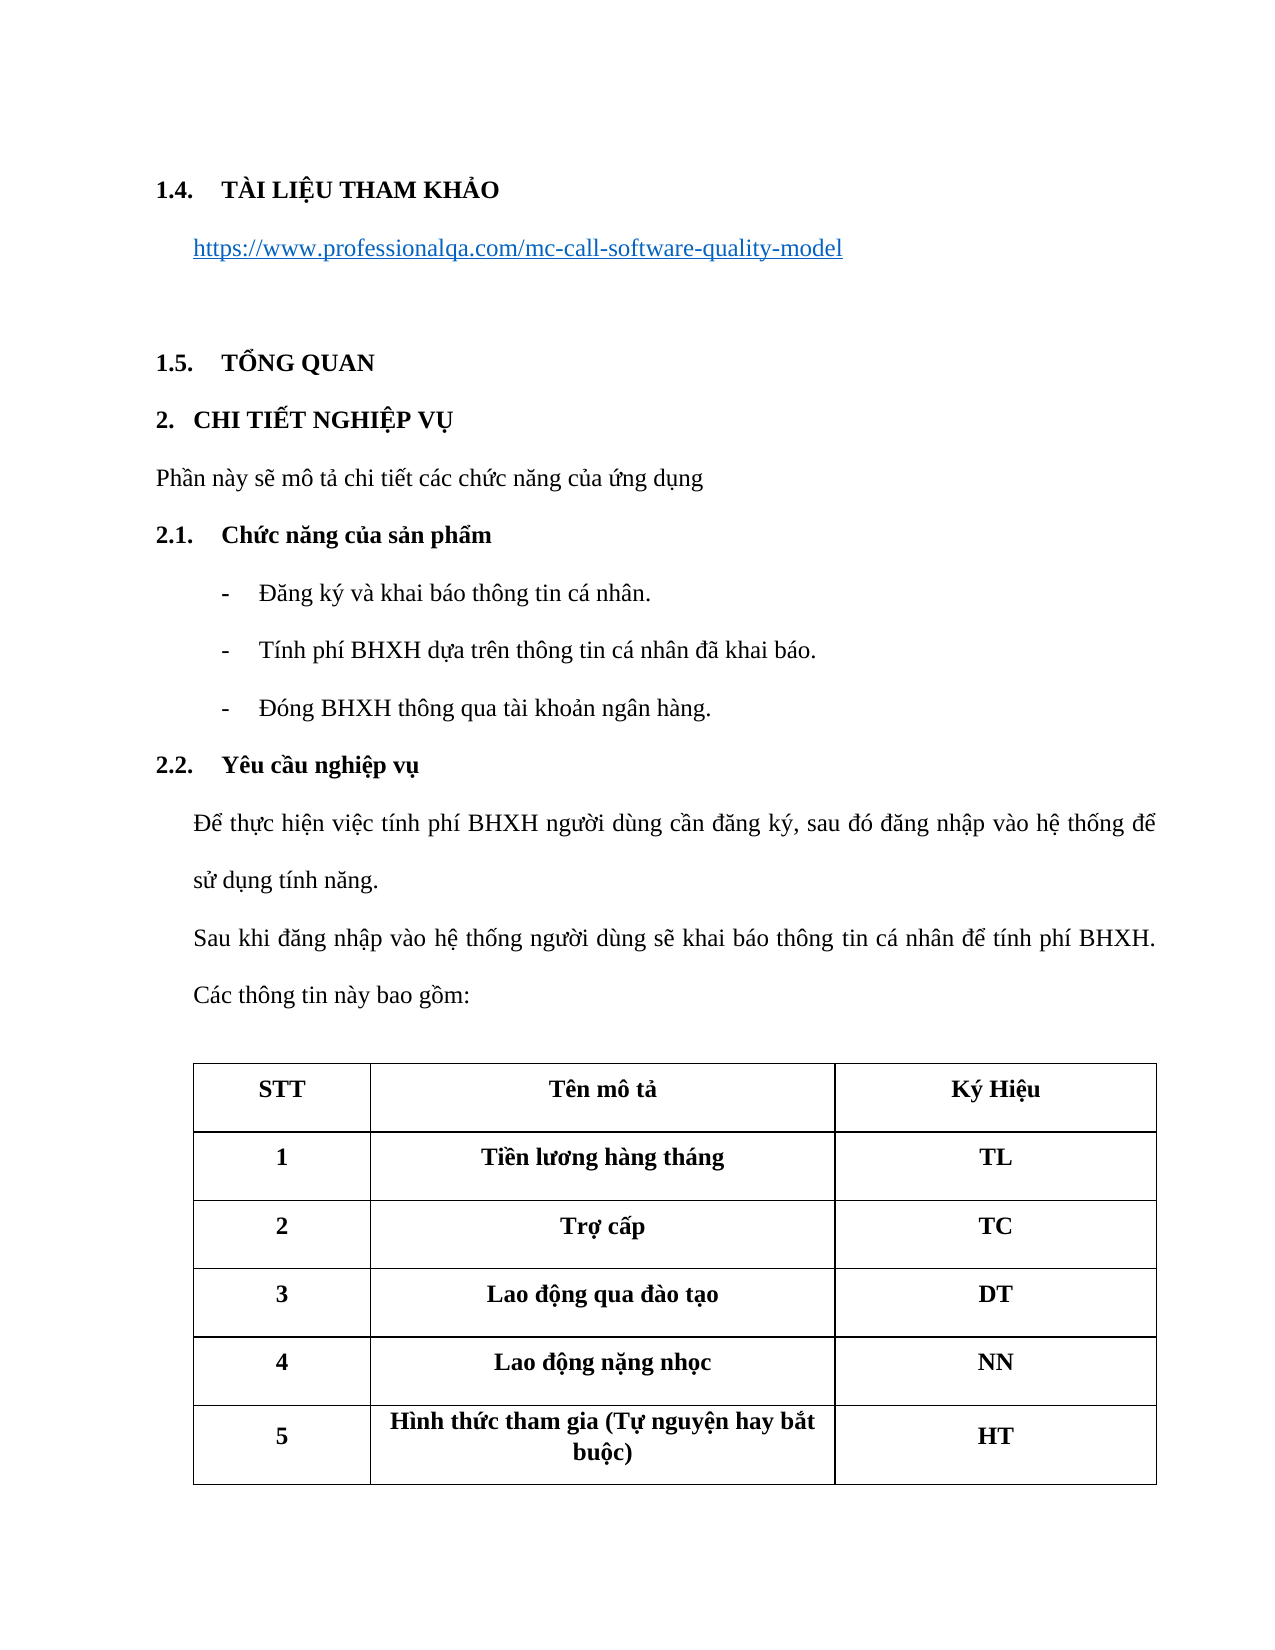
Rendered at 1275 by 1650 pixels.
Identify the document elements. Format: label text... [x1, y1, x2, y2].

list Đóng BHXH thông qua tài khoản ngân hàng. [221, 693, 1157, 722]
list Sau khi đăng nhập vào hệ thống người dùng sẽ khai báo thông tin cá nhân để tính phí BHXH. Các thông tin này bao gồm: [193, 923, 1157, 1009]
table_cell Trợ cấp [371, 1201, 834, 1268]
table_cell Tiền lương hàng tháng [371, 1133, 834, 1200]
table_header Tên mô tả [371, 1064, 834, 1131]
table_cell 5 [194, 1406, 370, 1484]
list TÀI LIỆU THAM KHẢO [156, 176, 1157, 204]
table_cell DT [836, 1269, 1156, 1336]
table_cell HT [836, 1406, 1156, 1484]
list https://www.professionalqa.com/mc-call-software-quality-model [193, 233, 1157, 262]
list Chức năng của sản phẩm [156, 521, 1157, 549]
table_cell NN [836, 1338, 1156, 1405]
table_cell Lao động nặng nhọc [371, 1338, 834, 1405]
table_cell Hình thức tham gia (Tự nguyện hay bắt buộc) [371, 1406, 834, 1484]
list TỔNG QUAN [156, 348, 1157, 377]
table_header Ký Hiệu [836, 1064, 1156, 1131]
table_cell Lao động qua đào tạo [371, 1269, 834, 1336]
list Yêu cầu nghiệp vụ [156, 751, 1157, 779]
table_header STT [194, 1064, 370, 1131]
list Đăng ký và khai báo thông tin cá nhân. [221, 578, 1157, 607]
list Phần này sẽ mô tả chi tiết các chức năng của ứng dụng [156, 463, 1157, 492]
table_cell 1 [194, 1133, 370, 1200]
list CHI TIẾT NGHIỆP VỤ [156, 406, 1157, 434]
list Để thực hiện việc tính phí BHXH người dùng cần đăng ký, sau đó đăng nhập vào hệ thống để sử dụng tính năng. [193, 808, 1157, 894]
table_cell TC [836, 1201, 1156, 1268]
table_cell TL [836, 1133, 1156, 1200]
list Tính phí BHXH dựa trên thông tin cá nhân đã khai báo. [221, 636, 1157, 664]
table_cell 4 [194, 1338, 370, 1405]
table_cell 3 [194, 1269, 370, 1336]
table_cell 2 [194, 1201, 370, 1268]
